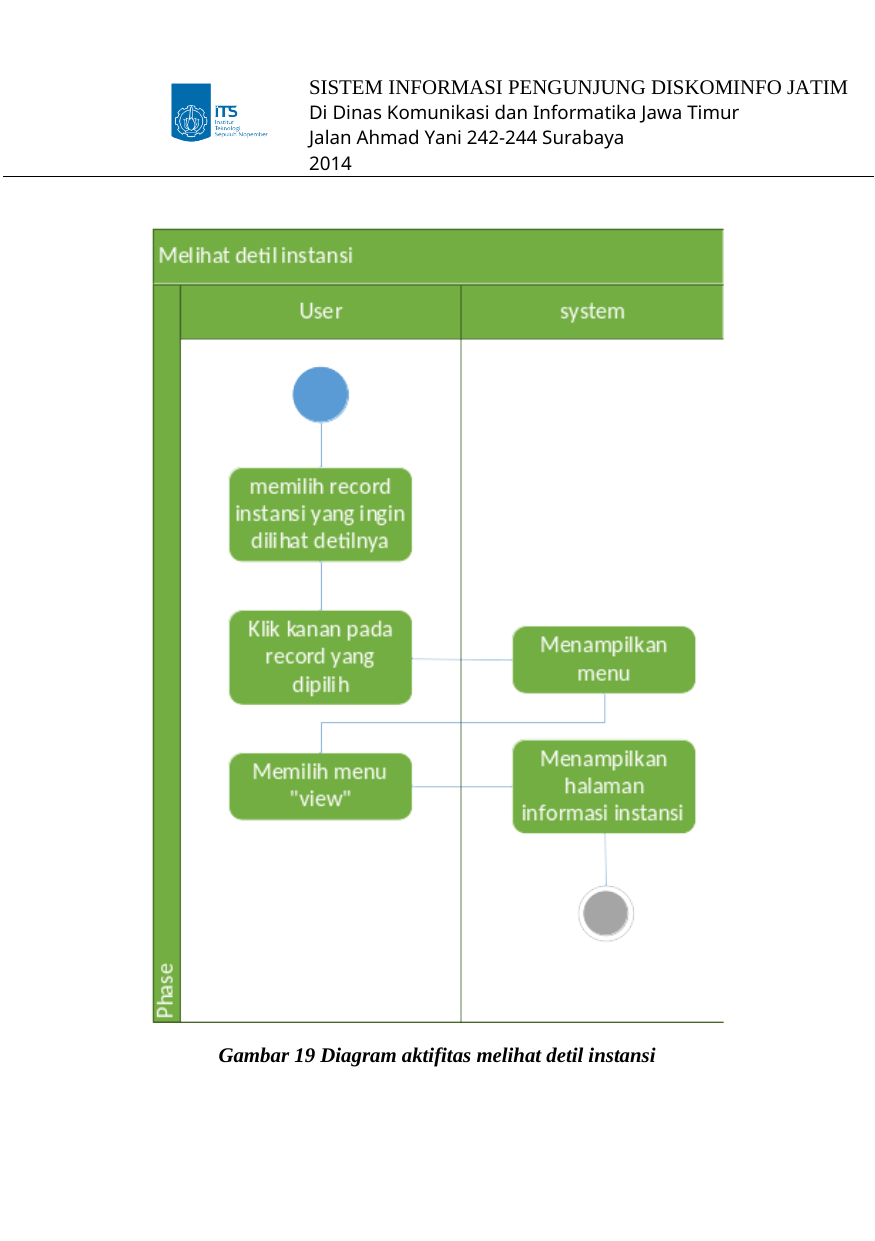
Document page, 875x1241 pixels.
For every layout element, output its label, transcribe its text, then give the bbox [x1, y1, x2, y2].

picture [152, 74, 284, 152]
